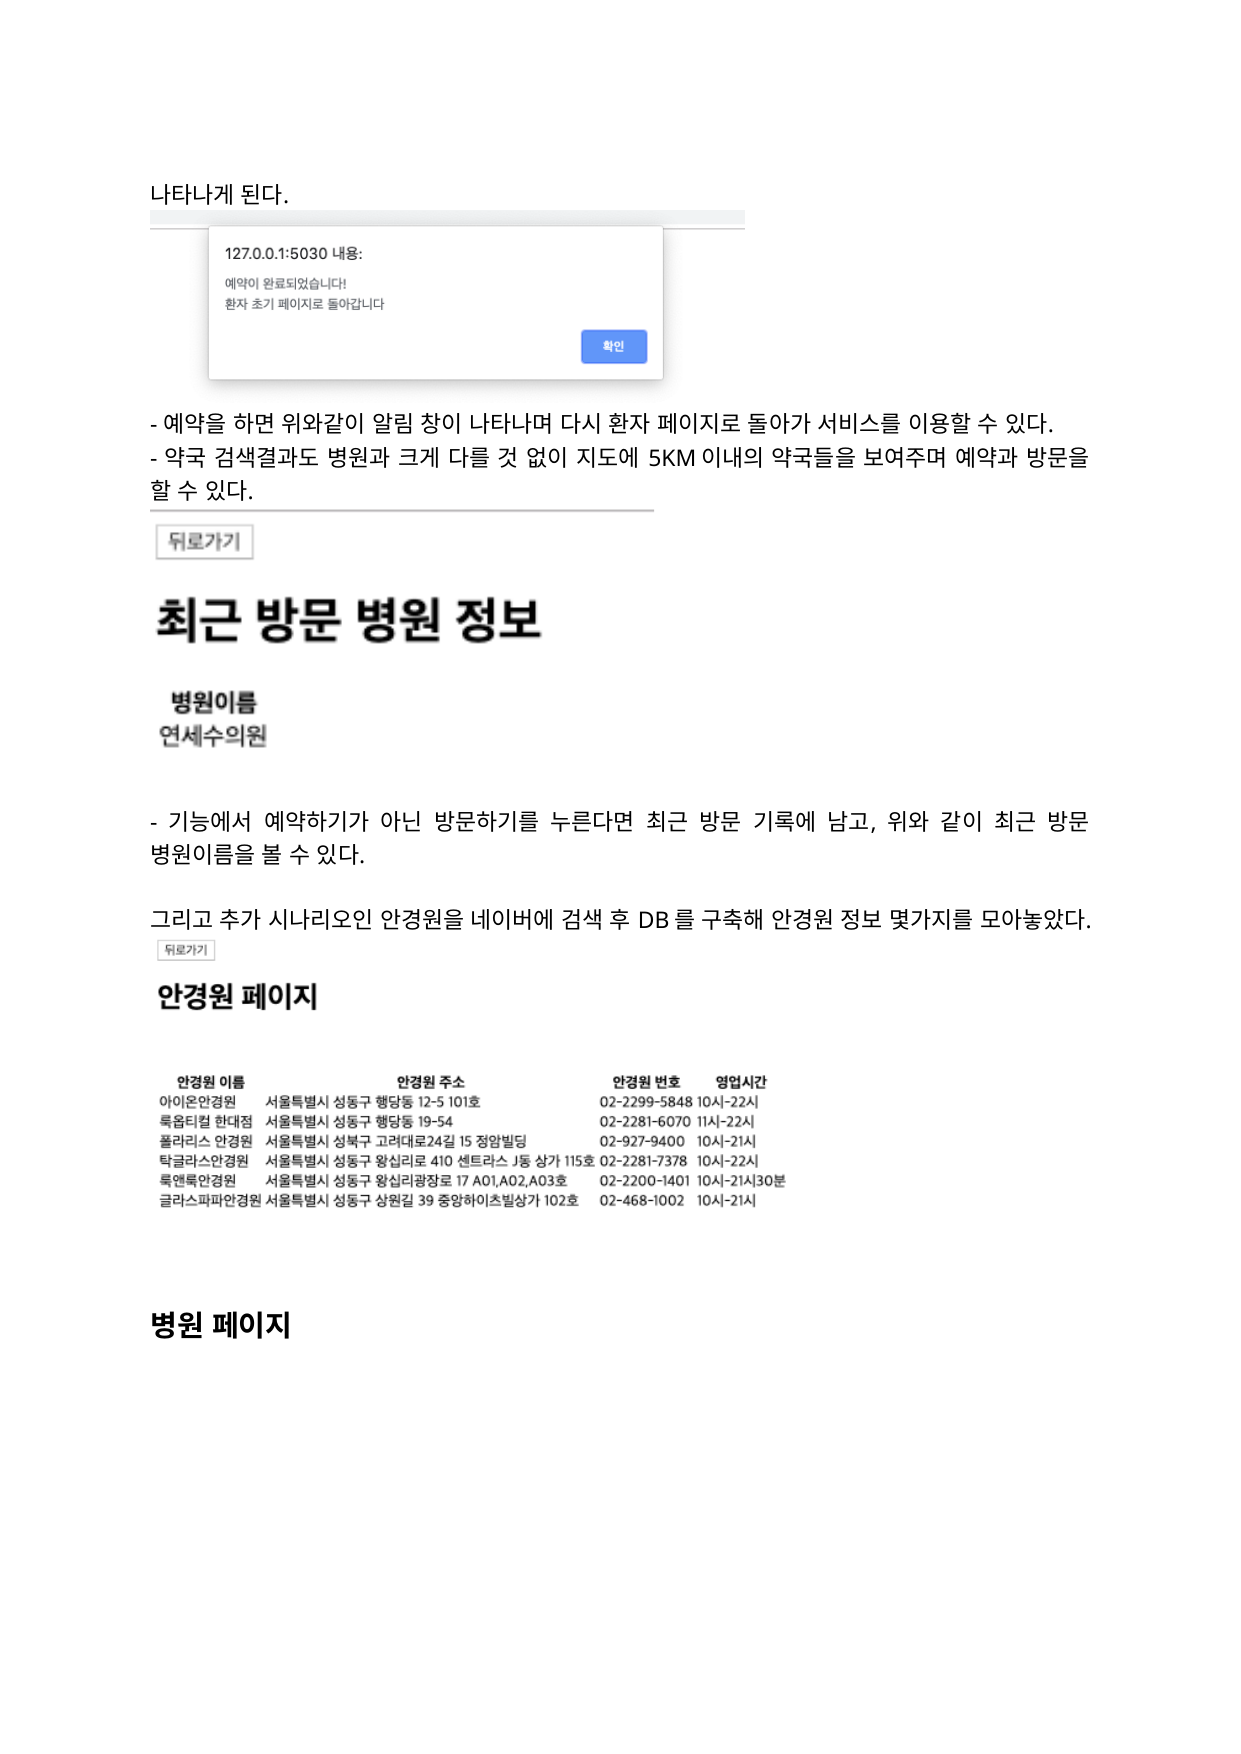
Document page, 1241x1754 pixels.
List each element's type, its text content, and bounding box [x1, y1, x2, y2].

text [150, 177, 1090, 211]
picture [150, 935, 802, 1232]
text - 기능에서 예약하기가 아닌 방문하기를 누른다면 최근 방문 기록에 남고, 위와 같이 최근 방문 병원이름을 볼 수 있다. [150, 804, 1090, 871]
text - 약국 검색결과도 병원과 크게 다를 것 없이 지도에 5KM이내의 약국들을 보여주며 예약과 방문을 할 수 있다. [150, 439, 1090, 506]
text - 예약을 하면 위와같이 알림 창이 나타나며 다시 환자 페이지로 돌아가 서비스를 이용할 수 있다. [150, 406, 1090, 439]
text 병원 페이지 [150, 1303, 1090, 1345]
picture [150, 506, 655, 804]
text 그리고 추가 시나리오인 안경원을 네이버에 검색 후 DB를 구축해 안경원 정보 몇가지를 모아놓았다. [150, 902, 1090, 935]
picture [150, 210, 745, 407]
